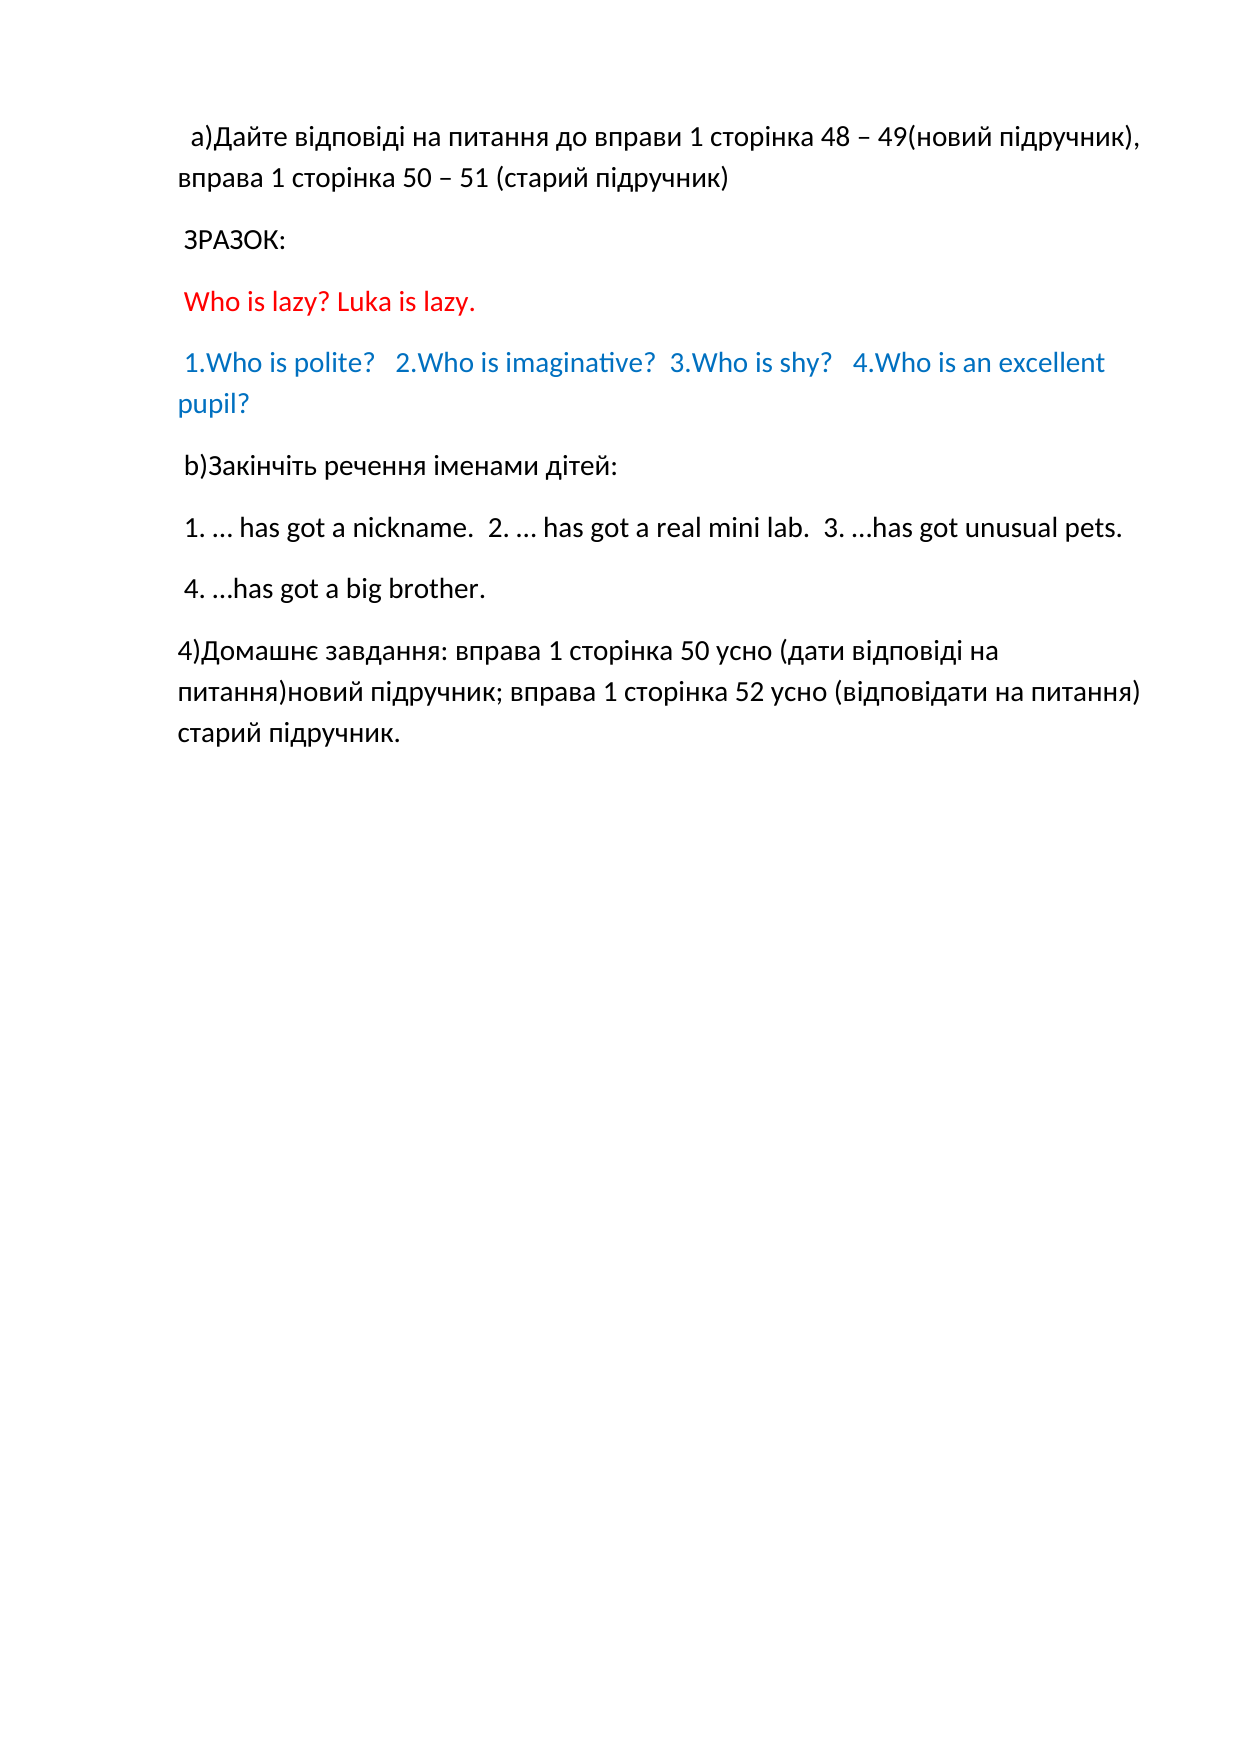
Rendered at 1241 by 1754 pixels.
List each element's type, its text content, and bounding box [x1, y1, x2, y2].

text Who is lazy? Luka is lazy. [177, 283, 1152, 318]
text ЗРАЗОК: [177, 221, 1152, 256]
text 1.Who is polite? 2.Who is imaginative? 3.Who is shy? 4.Who is an excellent pupil? [177, 344, 1152, 421]
text a)Дайте відповіді на питання до вправи 1 сторінка 48 – 49(новий підручник), вправа 1 сторінка 50 – 51 (старий підручник) [177, 118, 1152, 195]
text b)Закінчіть речення іменами дітей: [177, 447, 1152, 483]
text 4. …has got a big brother. [177, 571, 1152, 606]
text 4)Домашнє завдання: вправа 1 сторінка 50 усно (дати відповіді на питання)новий підручник; вправа 1 сторінка 52 усно (відповідати на питання) старий підручник. [177, 632, 1152, 750]
text 1. … has got a nickname. 2. … has got a real mini lab. 3. …has got unusual pets. [177, 509, 1152, 544]
